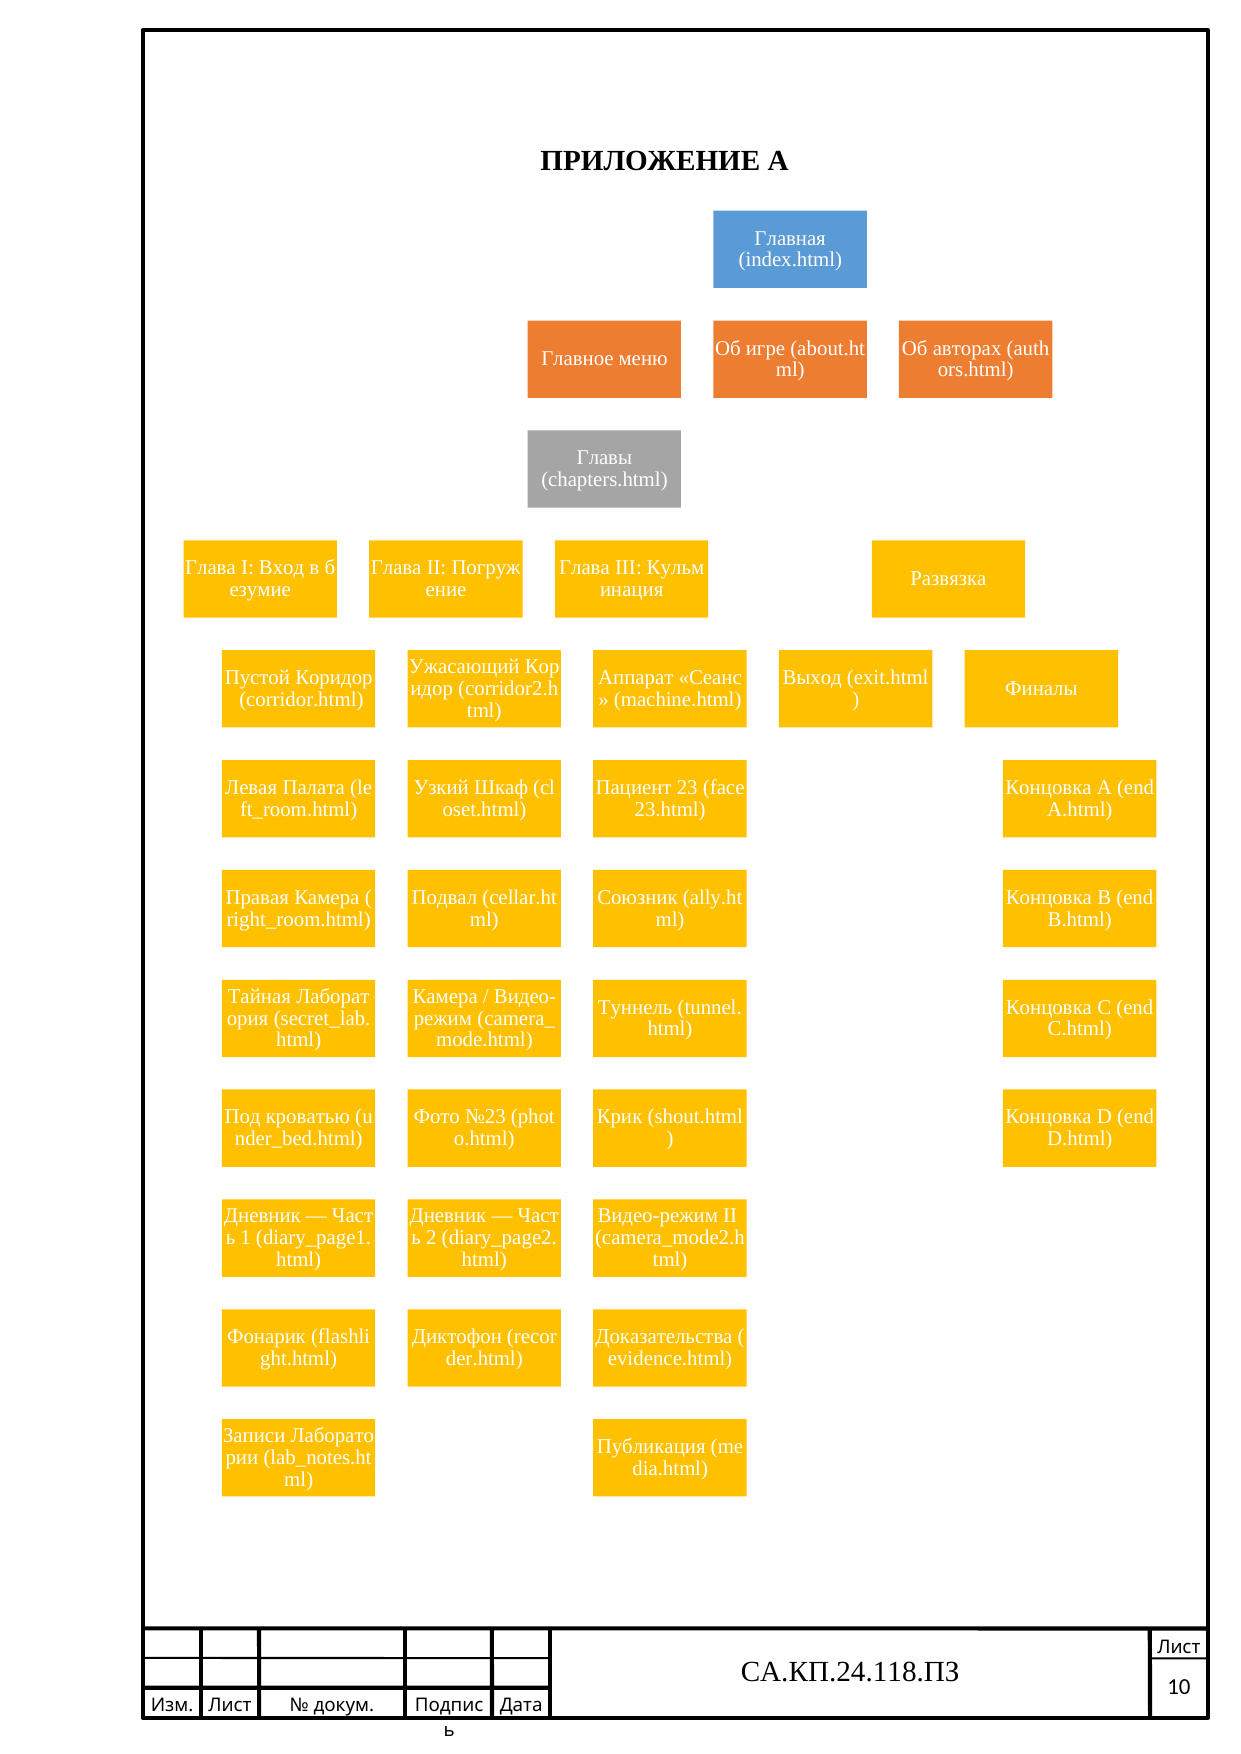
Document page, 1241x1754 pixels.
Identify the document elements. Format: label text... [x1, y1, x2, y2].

subtitle ПРИЛОЖЕНИЕ А [177, 143, 1152, 177]
